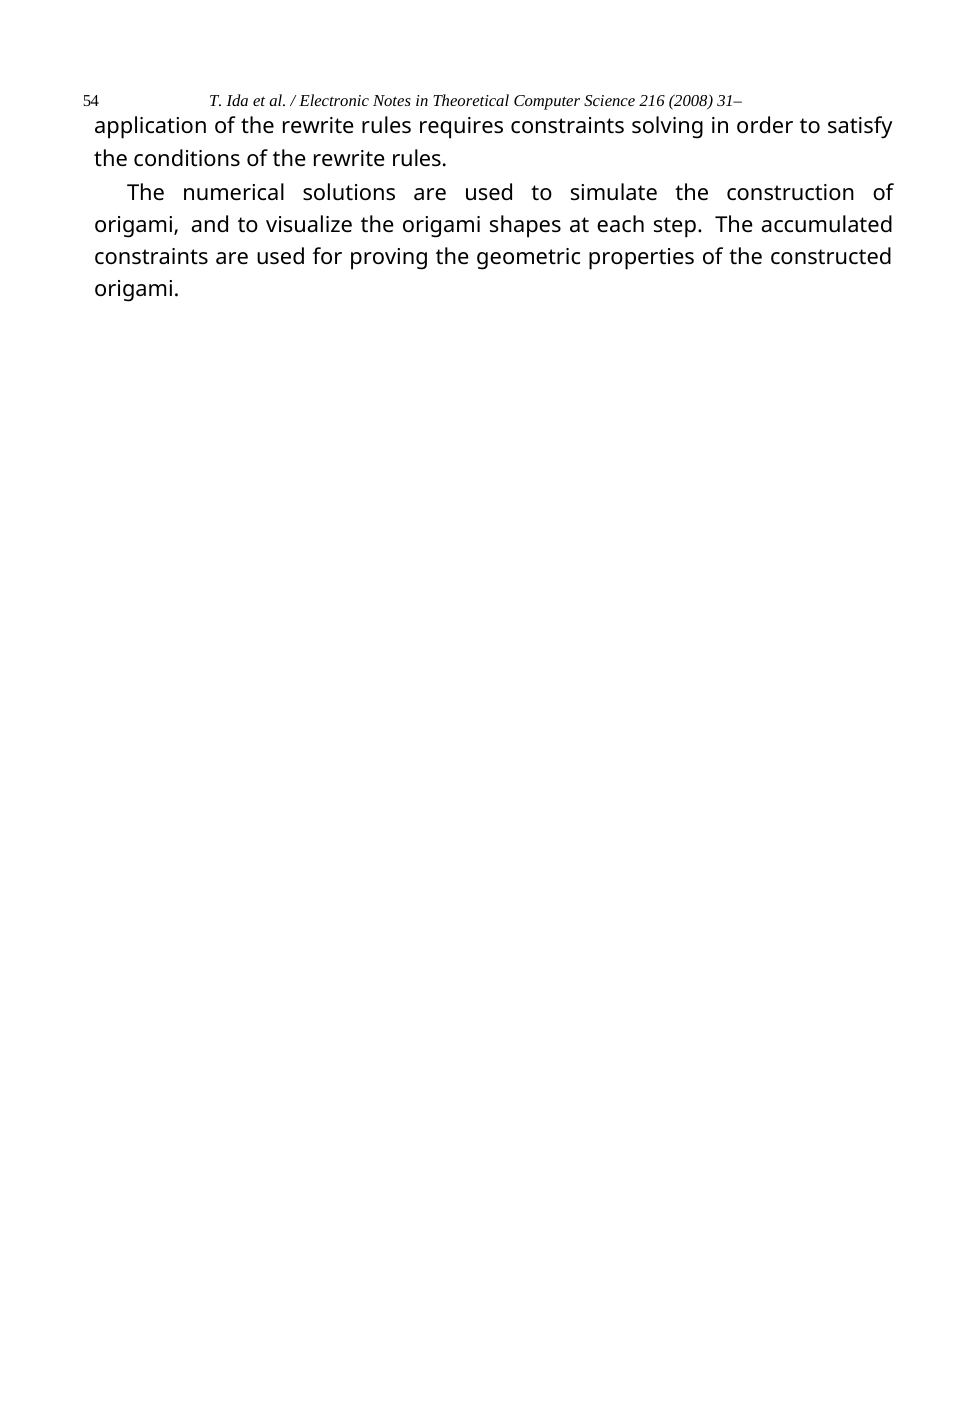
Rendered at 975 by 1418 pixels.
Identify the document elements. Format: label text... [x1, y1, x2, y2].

text The numerical solutions are used to simulate the construction of origami, and to visualize the origami shapes at each step. The accumulated constraints are used for proving the geometric properties of the constructed origami. [94, 177, 893, 303]
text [94, 110, 893, 172]
